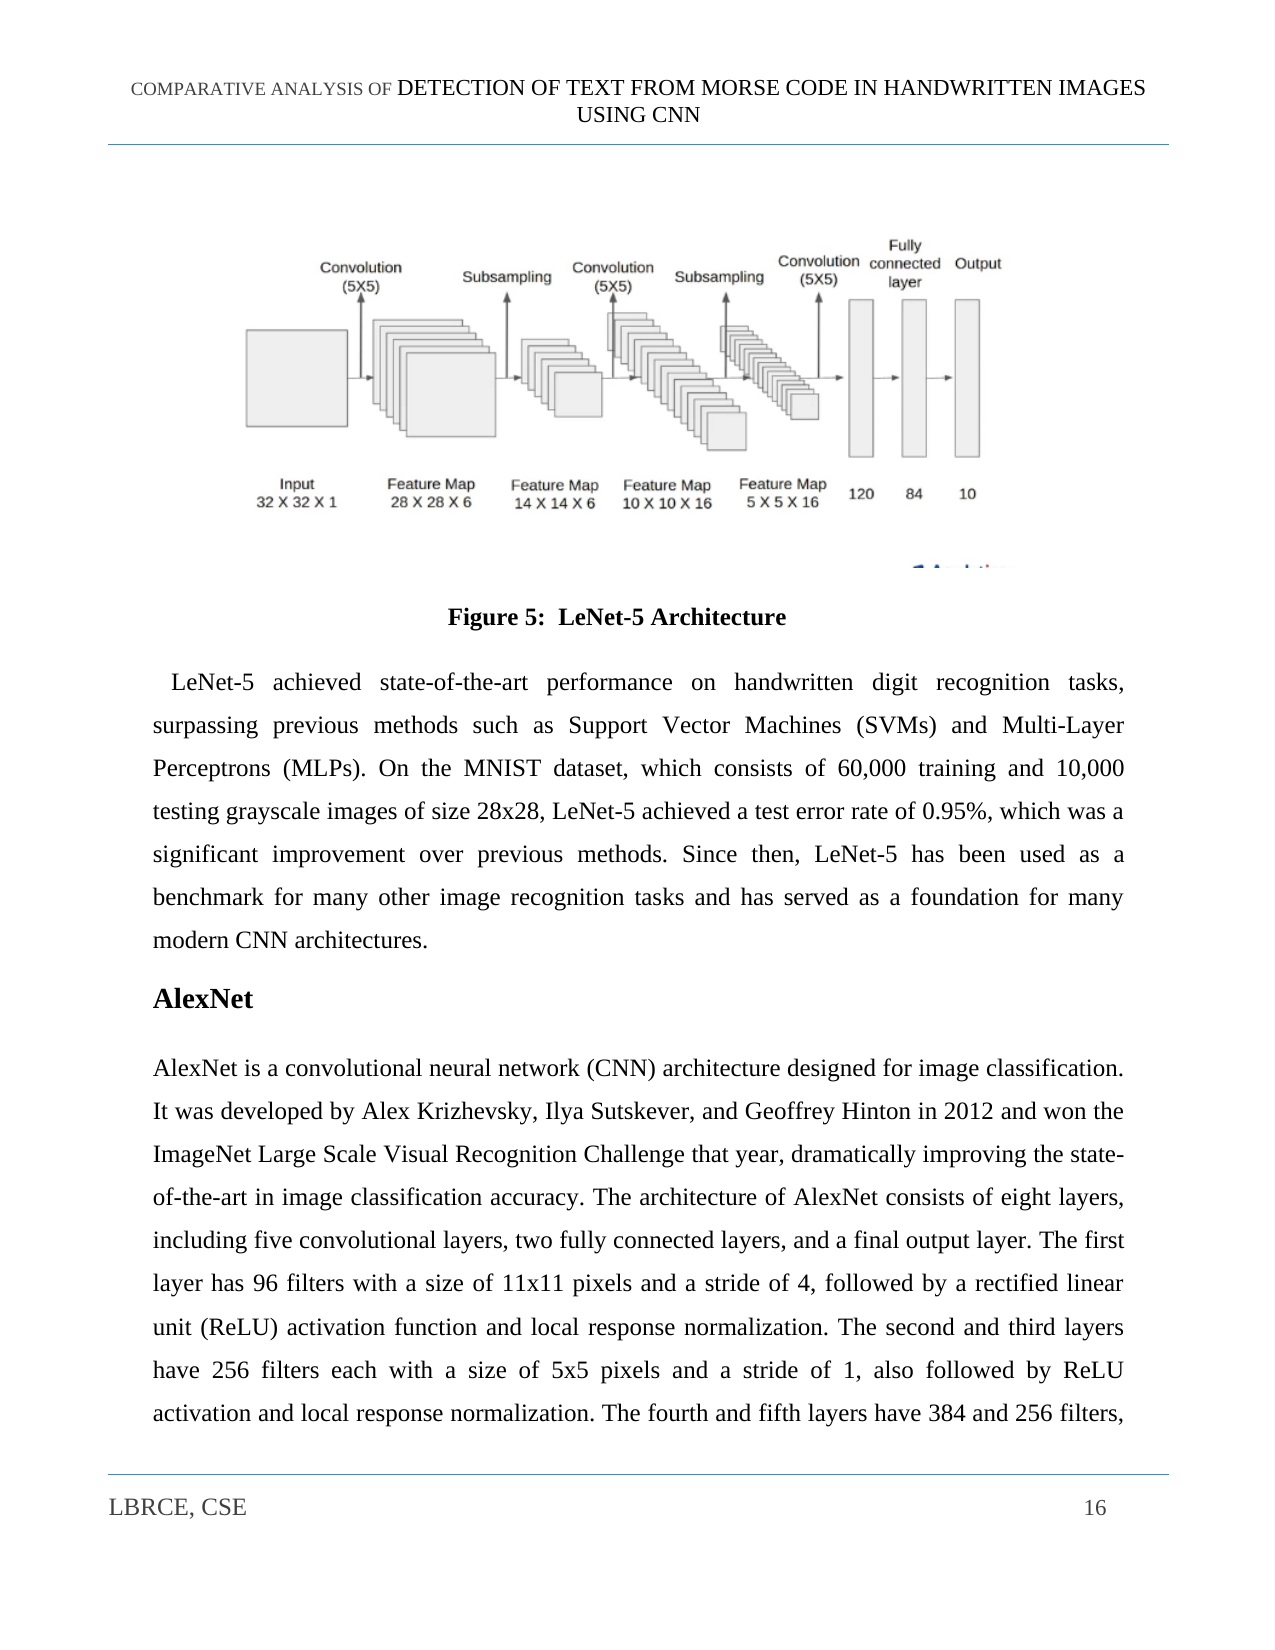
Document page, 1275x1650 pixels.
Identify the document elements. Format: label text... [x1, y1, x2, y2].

picture [215, 230, 1019, 568]
text LeNet-5 achieved state-of-the-art performance on handwritten digit recognition tasks, surpassing previous methods such as Support Vector Machines (SVMs) and Multi-Layer Perceptrons (MLPs). On the MNIST dataset, which consists of 60,000 training and 10,000 testing grayscale images of size 28x28, LeNet-5 achieved a test error rate of 0.95%, which was a significant improvement over previous methods. Since then, LeNet-5 has been used as a benchmark for many other image recognition tasks and has served as a foundation for many modern CNN architectures. [153, 667, 1126, 954]
text Figure 5: LeNet-5 Architecture [108, 602, 1126, 631]
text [153, 1053, 1126, 1427]
text AlexNet [123, 981, 1126, 1015]
